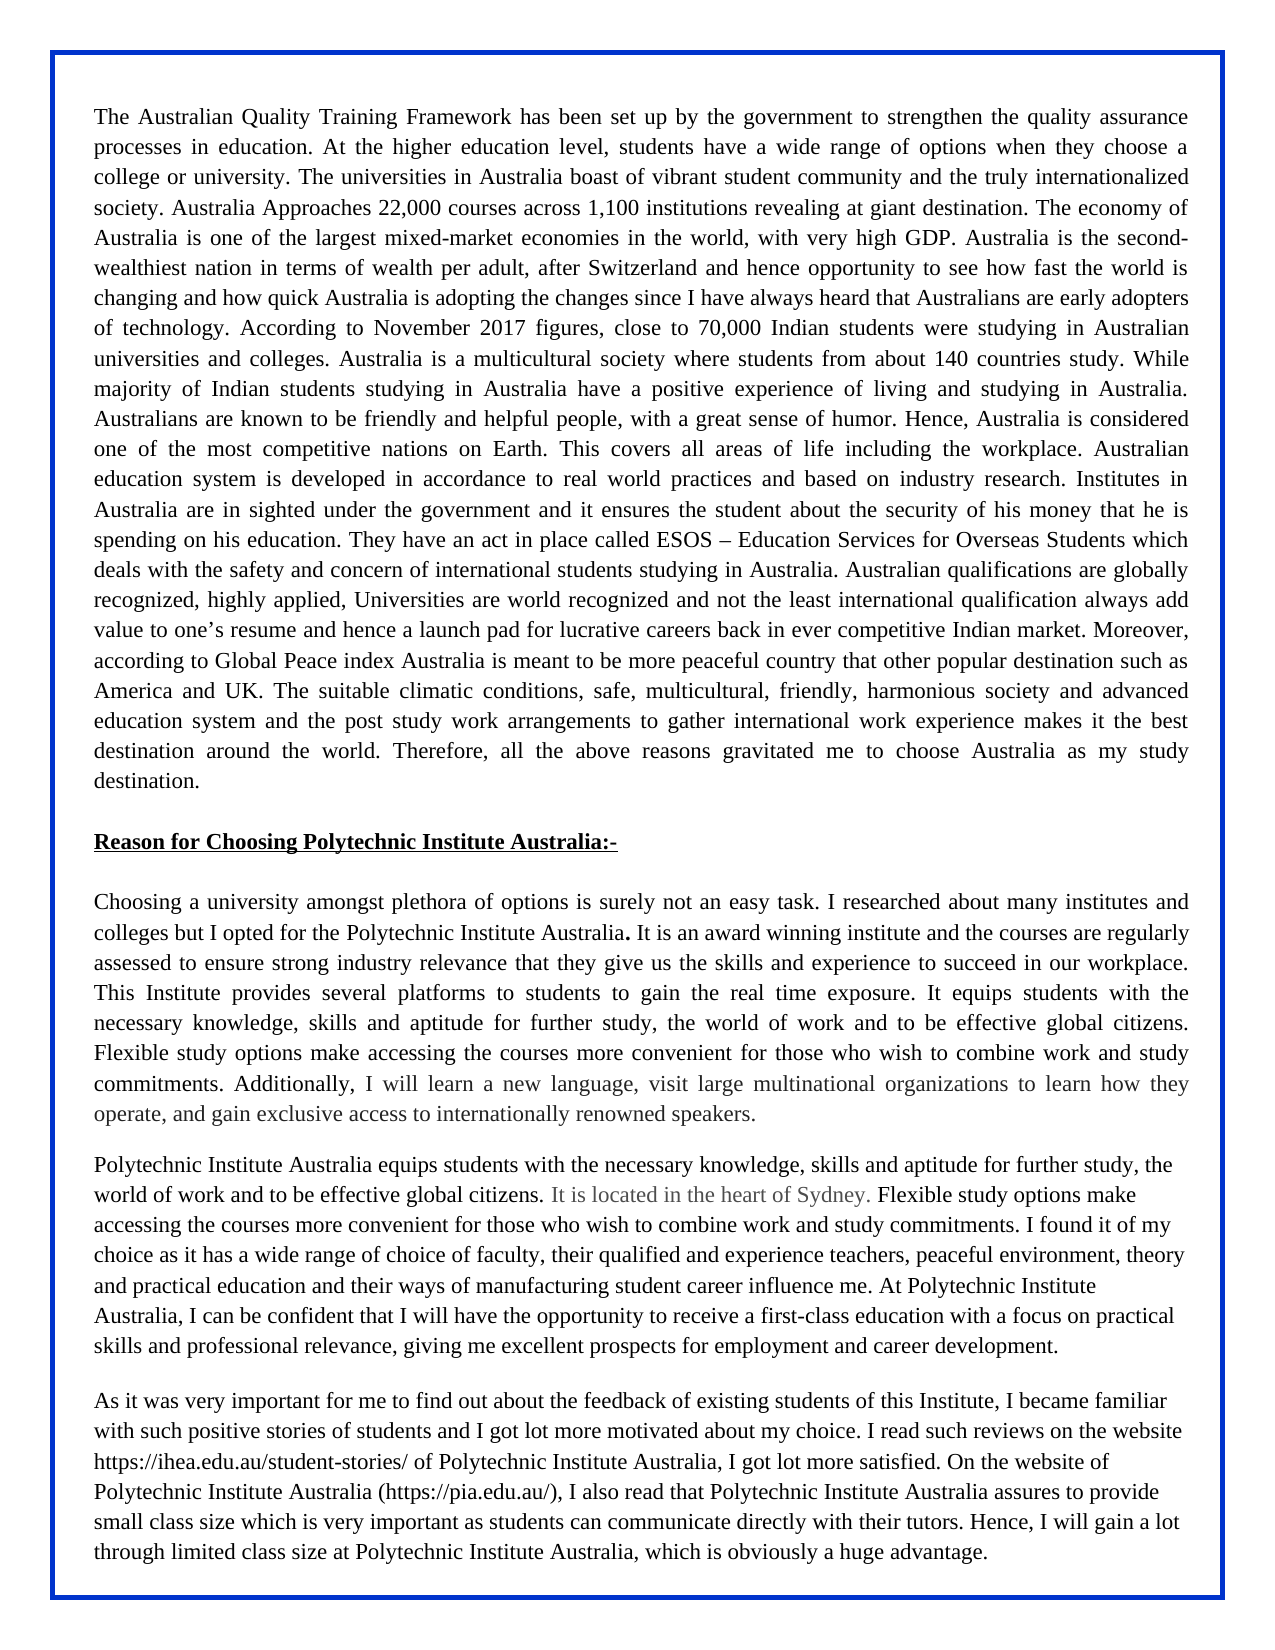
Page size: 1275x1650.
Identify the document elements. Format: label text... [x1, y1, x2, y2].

text Polytechnic Institute Australia equips students with the necessary knowledge, skills and aptitude for further study, the world of work and to be effective global citizens. It is located in the heart of Sydney. Flexible study options make accessing the courses more convenient for those who wish to combine work and study commitments. I found it of my choice as it has a wide range of choice of faculty, their qualified and experience teachers, peaceful environment, theory and practical education and their ways of manufacturing student career influence me. At Polytechnic Institute Australia, I can be confident that I will have the opportunity to receive a first-class education with a focus on practical skills and professional relevance, giving me excellent prospects for employment and career development. [94, 1151, 1191, 1358]
text As it was very important for me to find out about the feedback of existing students of this Institute, I became familiar with such positive stories of students and I got lot more motivated about my choice. I read such reviews on the website https://ihea.edu.au/student-stories/ of Polytechnic Institute Australia, I got lot more satisfied. On the website of Polytechnic Institute Australia (https://pia.edu.au/), I also read that Polytechnic Institute Australia assures to provide small class size which is very important as students can communicate directly with their tutors. Hence, I will gain a lot through limited class size at Polytechnic Institute Australia, which is obviously a huge advantage. [94, 1387, 1191, 1565]
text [94, 103, 1191, 794]
text Choosing a university amongst plethora of options is surely not an easy task. I researched about many institutes and colleges but I opted for the Polytechnic Institute Australia. It is an award winning institute and the courses are regularly assessed to ensure strong industry relevance that they give us the skills and experience to succeed in our workplace. This Institute provides several platforms to students to gain the real time exposure. It equips students with the necessary knowledge, skills and aptitude for further study, the world of work and to be effective global citizens. Flexible study options make accessing the courses more convenient for those who wish to combine work and study commitments. Additionally, I will learn a new language, visit large multinational organizations to learn how they operate, and gain exclusive access to internationally renowned speakers. [94, 888, 1191, 1126]
text Reason for Choosing Polytechnic Institute Australia:- [94, 828, 1191, 854]
